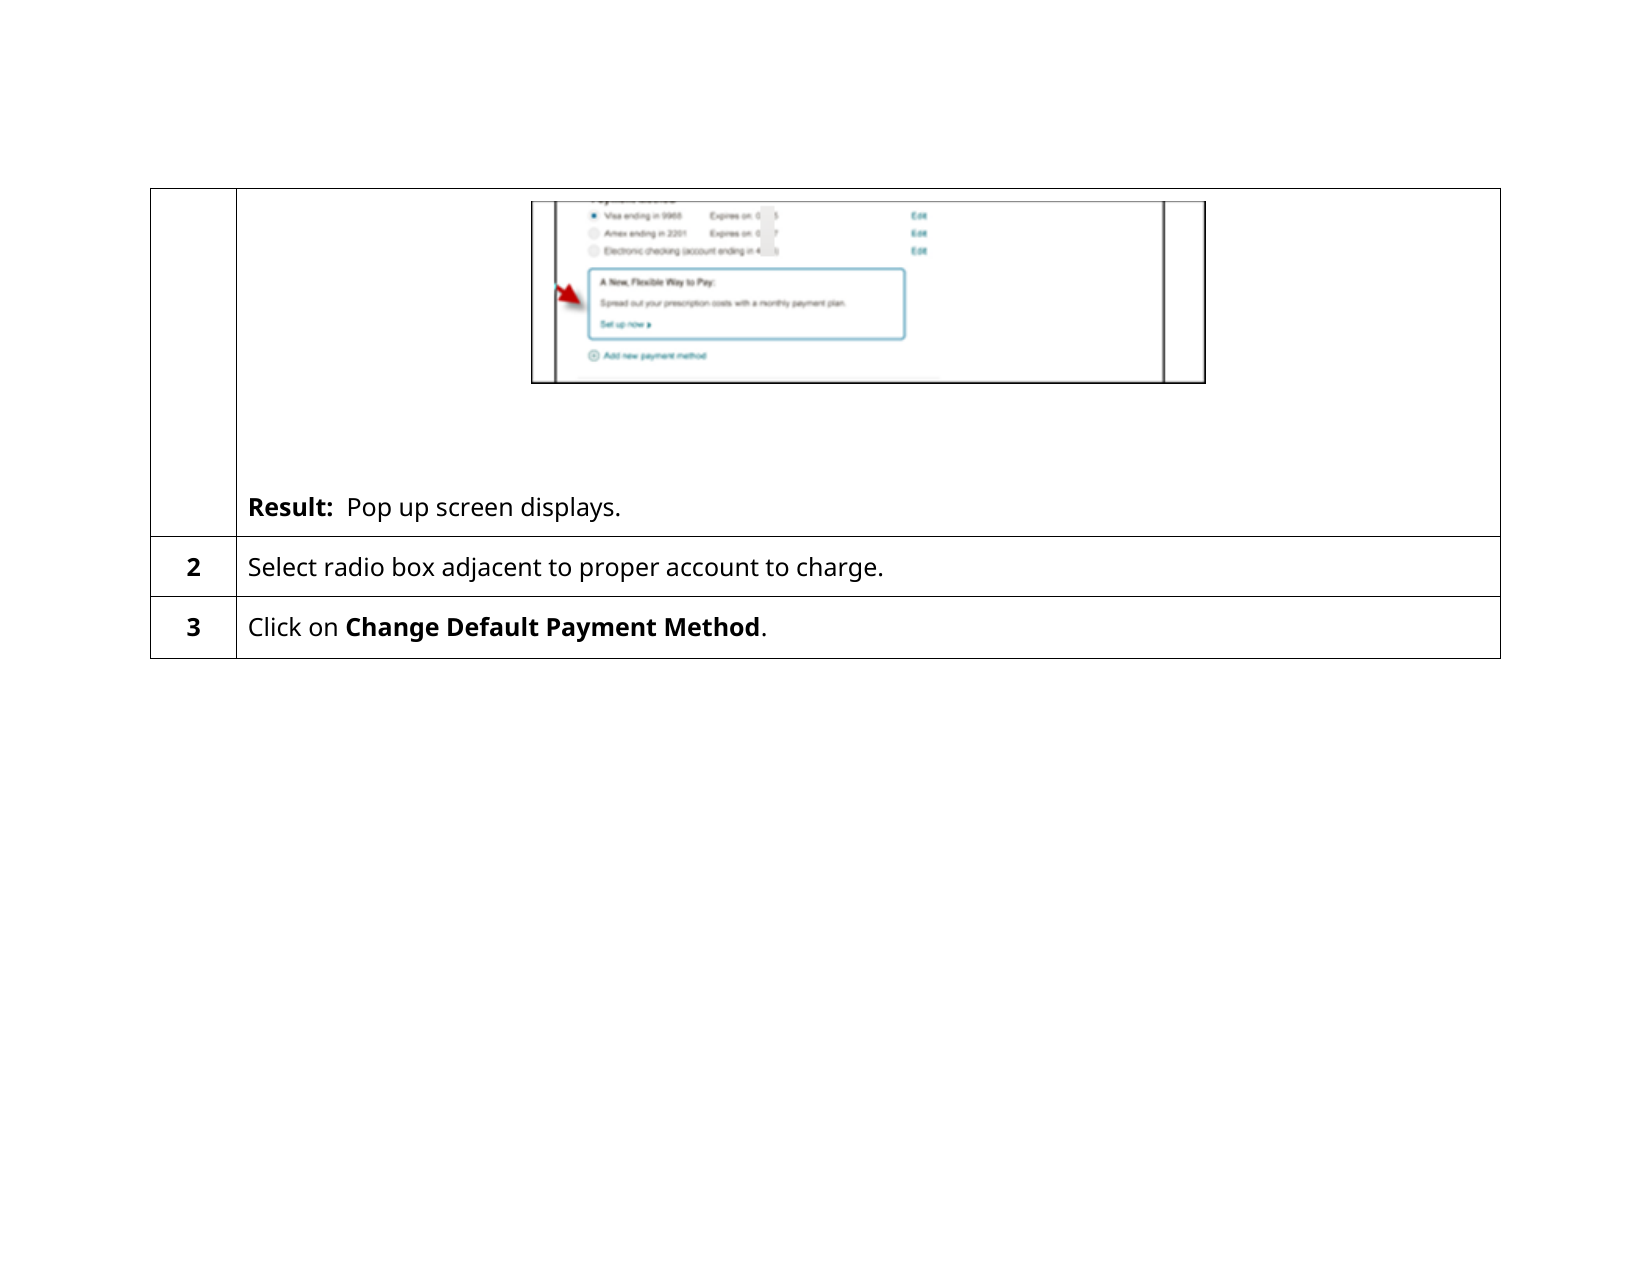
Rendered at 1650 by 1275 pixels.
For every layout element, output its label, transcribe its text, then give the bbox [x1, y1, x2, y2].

table_cell Select radio box adjacent to proper account to charge. [237, 537, 1500, 596]
picture [531, 201, 1206, 384]
table_cell Click on Change Default Payment Method. [237, 597, 1500, 658]
table_cell 2 [151, 537, 236, 596]
table_cell 3 [151, 597, 236, 658]
table_cell Click Set up Now hyperlink. Result: Pop up screen displays. [237, 189, 1500, 536]
table_cell 1 [151, 189, 236, 536]
